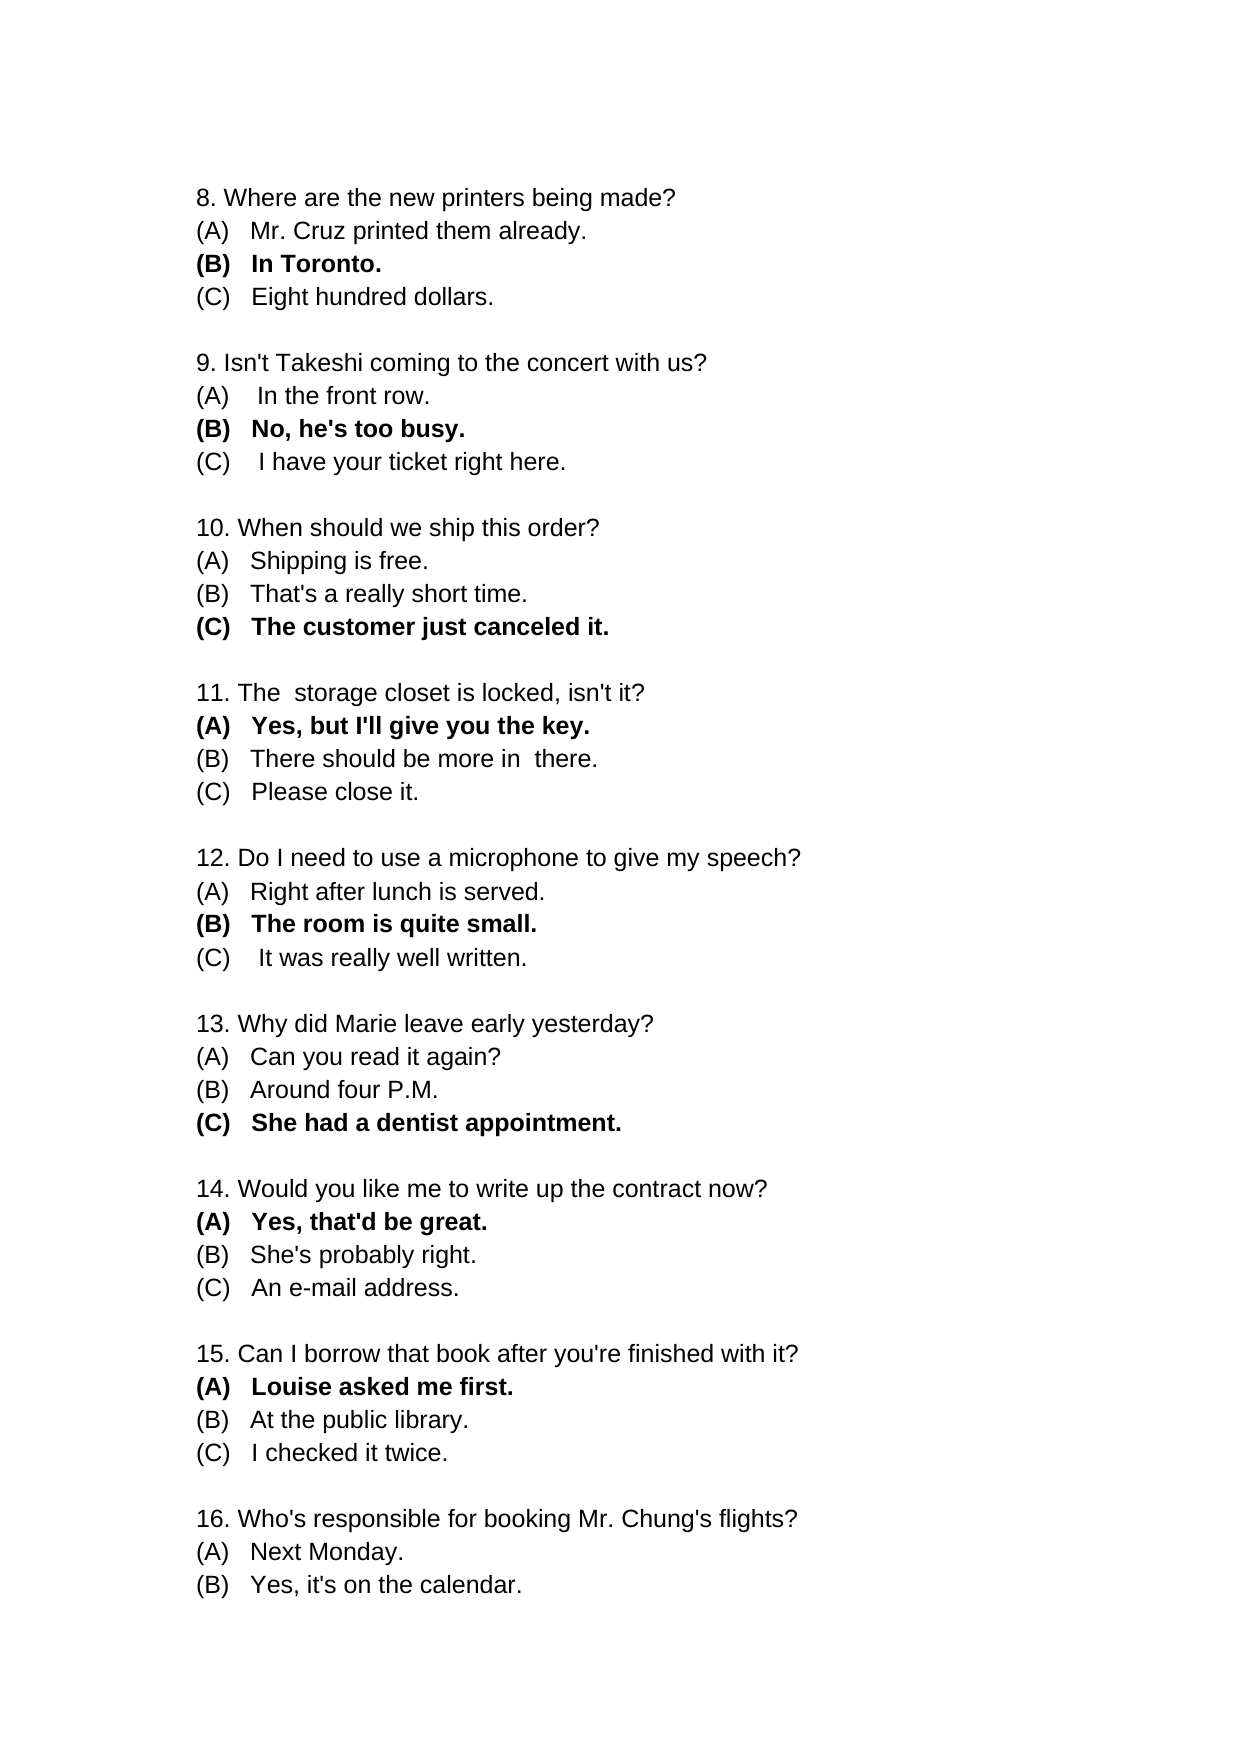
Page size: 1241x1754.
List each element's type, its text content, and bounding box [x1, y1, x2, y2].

text 14. Would you like me to write up the contract now? [196, 1174, 1090, 1202]
text 15. Can I borrow that book after you're finished with it? [196, 1339, 1090, 1367]
text (B) She's probably right. [196, 1240, 1090, 1268]
text (A) Mr. Cruz printed them already. [196, 216, 1090, 245]
text (B) No, he's too busy. [196, 414, 1090, 443]
text (A) Can you read it again? [196, 1042, 1090, 1070]
text (A) In the front row. [196, 381, 1090, 410]
text (C) The customer just canceled it. [196, 612, 1090, 641]
text (C) Please close it. [196, 777, 1090, 806]
text (B) In Toronto. [196, 249, 1090, 278]
text (B) At the public library. [196, 1405, 1090, 1433]
text 9. Isn't Takeshi coming to the concert with us? [196, 348, 1090, 377]
text 12. Do I need to use a microphone to give my speech? [196, 843, 1090, 872]
text 10. When should we ship this order? [196, 513, 1090, 542]
text (C) I have your ticket right here. [196, 447, 1090, 476]
text 11. The storage closet is locked, isn't it? [196, 678, 1090, 707]
text (A) Shipping is free. [196, 546, 1090, 575]
text (A) Right after lunch is served. [196, 876, 1090, 905]
text (B) Around four P.M. [196, 1074, 1090, 1103]
text (A) Yes, but I'll give you the key. [196, 711, 1090, 740]
text 13. Why did Marie leave early yesterday? [196, 1008, 1090, 1037]
text (C) An e-mail address. [196, 1273, 1090, 1301]
text (B) There should be more in there. [196, 744, 1090, 773]
text (C) I checked it twice. [196, 1438, 1090, 1467]
text (C) Eight hundred dollars. [196, 282, 1090, 311]
text (A) Yes, that'd be great. [196, 1207, 1090, 1235]
text (B) Yes, it's on the calendar. [196, 1570, 1090, 1599]
text (A) Next Monday. [196, 1537, 1090, 1566]
text (C) It was really well written. [196, 942, 1090, 971]
text 8. Where are the new printers being made? [196, 183, 1090, 212]
text (C) She had a dentist appointment. [196, 1108, 1090, 1136]
text (B) That's a really short time. [196, 579, 1090, 608]
text 16. Who's responsible for booking Mr. Chung's flights? [196, 1504, 1090, 1533]
text (A) Louise asked me first. [196, 1372, 1090, 1401]
text (B) The room is quite small. [196, 909, 1090, 938]
